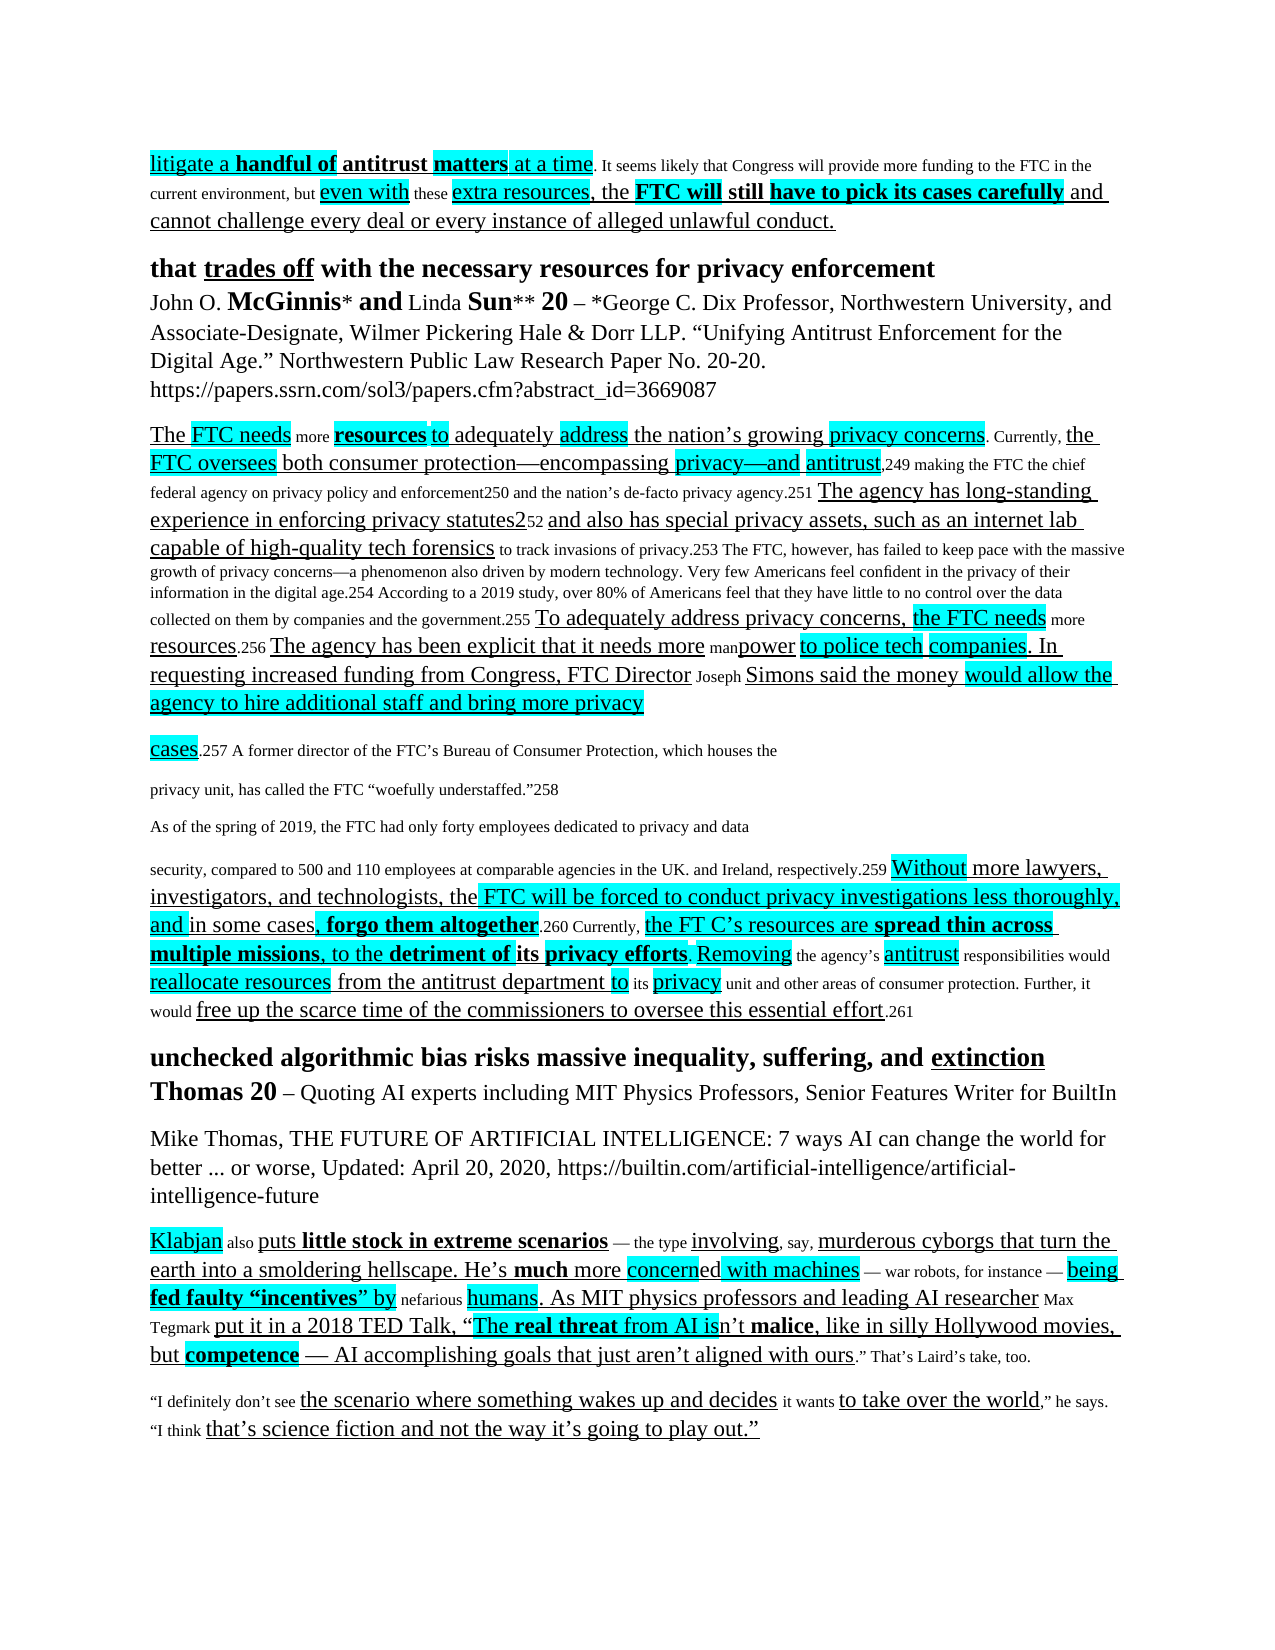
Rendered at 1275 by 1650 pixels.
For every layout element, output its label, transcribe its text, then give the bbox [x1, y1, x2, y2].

text Thomas 20 – Quoting AI experts including MIT Physics Professors, Senior Features Writer for BuiltIn [150, 1075, 1125, 1106]
subtitle that trades off with the necessary resources for privacy enforcement [150, 252, 1125, 283]
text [150, 150, 1125, 233]
text The FTC needs more resources to adequately address the nation’s growing privacy concerns. Currently, the FTC oversees both consumer protection—encompassing privacy—and antitrust,249 making the FTC the chief federal agency on privacy policy and enforcement250 and the nation’s de-facto privacy agency.251 The agency has long-standing experience in enforcing privacy statutes252 and also has special privacy assets, such as an internet lab capable of high-quality tech forensics to track invasions of privacy.253 The FTC, however, has failed to keep pace with the massive growth of privacy concerns—a phenomenon also driven by modern technology. Very few Americans feel conﬁdent in the privacy of their information in the digital age.254 According to a 2019 study, over 80% of Americans feel that they have little to no control over the data collected on them by companies and the government.255 To adequately address privacy concerns, the FTC needs more resources.256 The agency has been explicit that it needs more manpower to police tech companies. In requesting increased funding from Congress, FTC Director Joseph Simons said the money would allow the agency to hire additional staff and bring more privacy [150, 421, 1125, 716]
subtitle unchecked algorithmic bias risks massive inequality, suffering, and extinction [150, 1042, 1125, 1073]
text John O. McGinnis* and Linda Sun** 20 – *George C. Dix Professor, Northwestern University, and Associate-Designate, Wilmer Pickering Hale & Dorr LLP. “Unifying Antitrust Enforcement for the Digital Age.” Northwestern Public Law Research Paper No. 20-20. https://papers.ssrn.com/sol3/papers.cfm?abstract_id=3669087 [150, 286, 1125, 402]
text security, compared to 500 and 110 employees at comparable agencies in the UK. and Ireland, respectively.259 Without more lawyers, investigators, and technologists, the FTC will be forced to conduct privacy investigations less thoroughly, and in some cases, forgo them altogether.260 Currently, the FT C’s resources are spread thin across multiple missions, to the detriment of its privacy efforts. Removing the agency’s antitrust responsibilities would reallocate resources from the antitrust department to its privacy unit and other areas of consumer protection. Further, it would free up the scarce time of the commissioners to oversee this essential effort.261 [150, 854, 1125, 1023]
text Klabjan also puts little stock in extreme scenarios — the type involving, say, murderous cyborgs that turn the earth into a smoldering hellscape. He’s much more concerned with machines — war robots, for instance — being fed faulty “incentives” by nefarious humans. As MIT physics professors and leading AI researcher Max Tegmark put it in a 2018 TED Talk, “The real threat from AI isn’t malice, like in silly Hollywood movies, but competence — AI accomplishing goals that just aren’t aligned with ours.” That’s Laird’s take, too. [150, 1227, 1125, 1367]
text Mike Thomas, THE FUTURE OF ARTIFICIAL INTELLIGENCE: 7 ways AI can change the world for better ... or worse, Updated: April 20, 2020, https://builtin.com/artificial-intelligence/artificial-intelligence-future [150, 1125, 1125, 1208]
text cases.257 A former director of the FTC’s Bureau of Consumer Protection, which houses the [150, 734, 1125, 761]
text privacy unit, has called the FTC “woefully understaffed.”258 [150, 780, 1125, 799]
text “I definitely don’t see the scenario where something wakes up and decides it wants to take over the world,” he says. “I think that’s science fiction and not the way it’s going to play out.” [150, 1386, 1125, 1441]
text As of the spring of 2019, the FTC had only forty employees dedicated to privacy and data [150, 817, 1125, 836]
